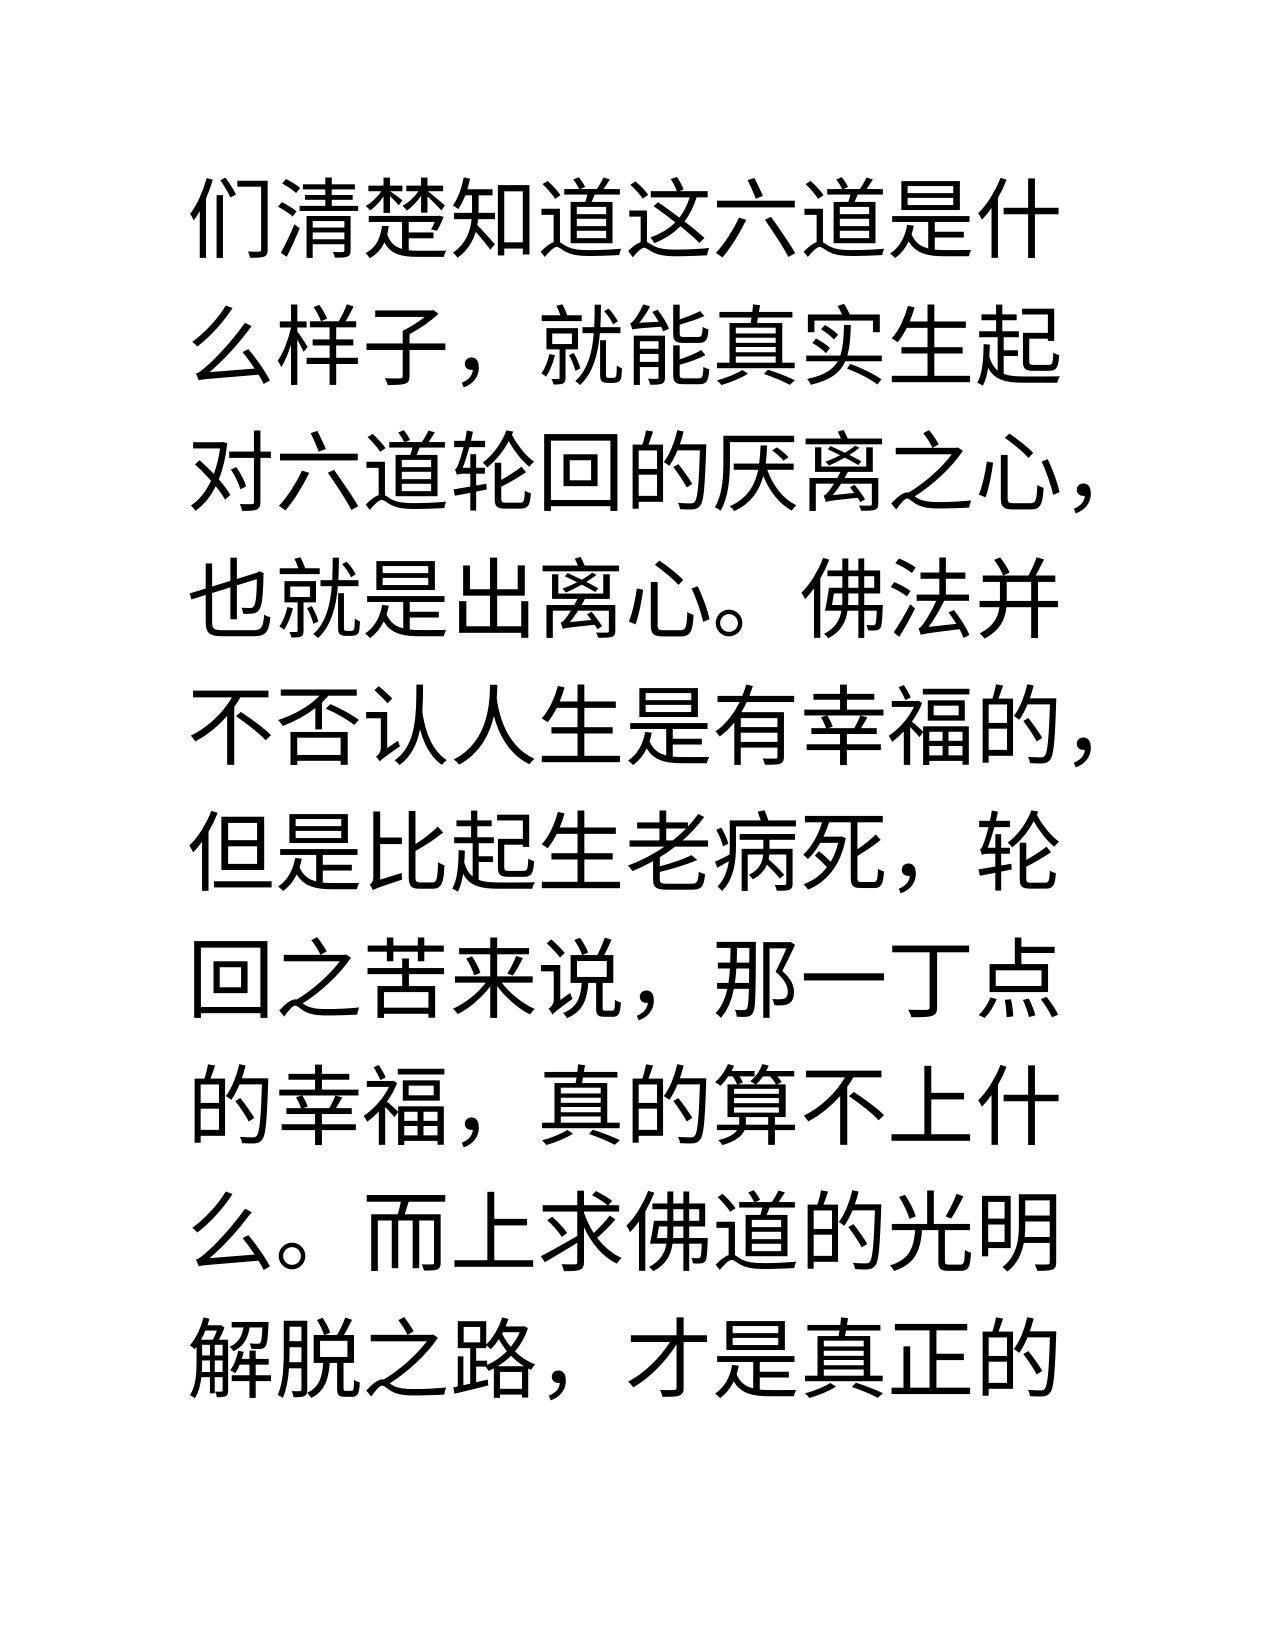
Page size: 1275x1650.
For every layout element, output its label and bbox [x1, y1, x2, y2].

text [187, 150, 1087, 1417]
